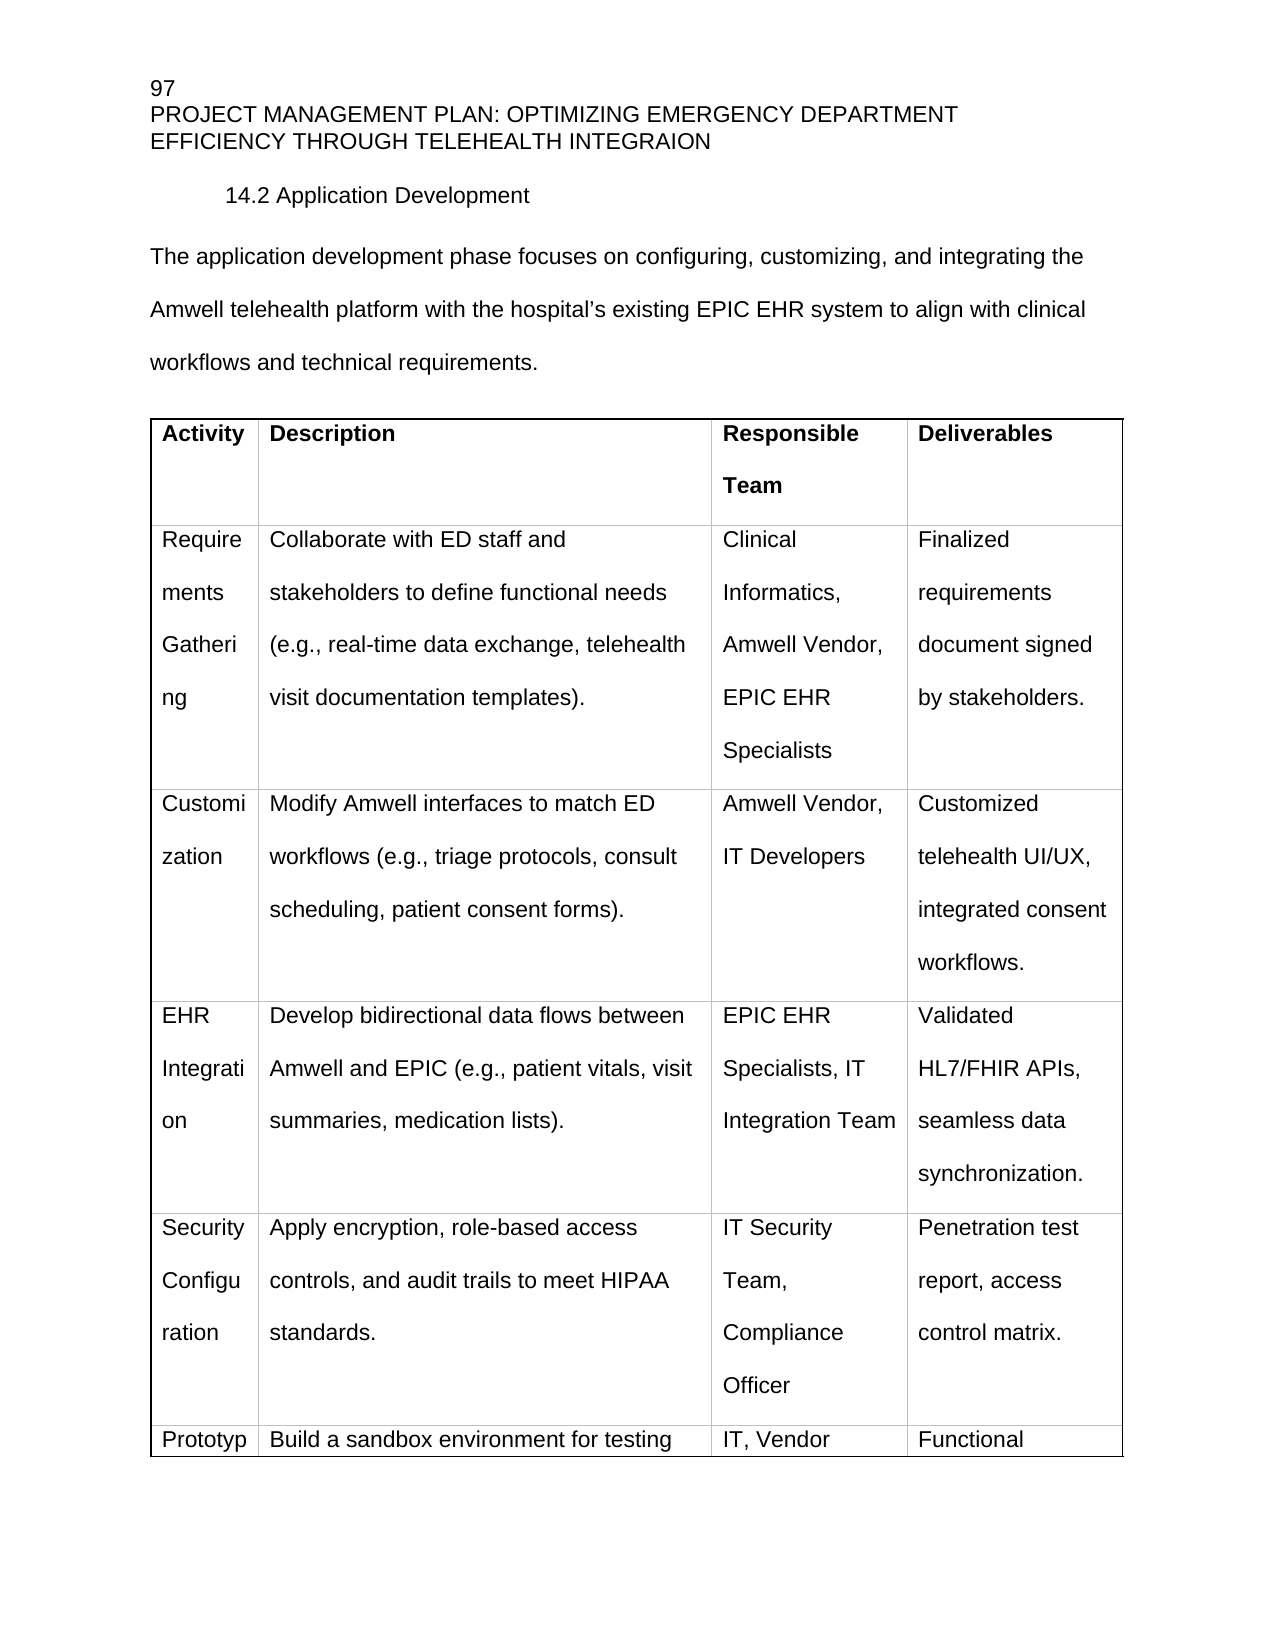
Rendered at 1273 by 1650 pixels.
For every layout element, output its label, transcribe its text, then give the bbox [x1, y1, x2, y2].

table_cell Collaborate with ED staff and stakeholders to define functional needs (e.g., real-time data exchange, telehealth visit documentation templates). [259, 526, 711, 789]
table_header Activity [152, 420, 258, 525]
table_cell Amwell Vendor, IT Developers [712, 790, 907, 1001]
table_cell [908, 1426, 1122, 1456]
table_header Deliverables [908, 420, 1122, 525]
table_cell Requirements Gathering [152, 526, 258, 789]
table_cell Finalized requirements document signed by stakeholders. [908, 526, 1122, 789]
table_cell Modify Amwell interfaces to match ED workflows (e.g., triage protocols, consult scheduling, patient consent forms). [259, 790, 711, 1001]
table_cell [152, 1426, 258, 1456]
text The application development phase focuses on configuring, customizing, and integrating the Amwell telehealth platform with the hospital’s existing EPIC EHR system to align with clinical workflows and technical requirements. [150, 243, 1123, 375]
table_cell EPIC EHR Specialists, IT Integration Team [712, 1002, 907, 1213]
table_header Description [259, 420, 711, 525]
table_cell Clinical Informatics, Amwell Vendor, EPIC EHR Specialists [712, 526, 907, 789]
table_cell IT, Vendor [712, 1426, 907, 1456]
table_cell Develop bidirectional data flows between Amwell and EPIC (e.g., patient vitals, visit summaries, medication lists). [259, 1002, 711, 1213]
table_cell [259, 1426, 711, 1456]
table_header Responsible Team [712, 420, 907, 525]
table_cell Customization [152, 790, 258, 1001]
table_cell Security Configuration [152, 1214, 258, 1424]
table_cell IT Security Team, Compliance Officer [712, 1214, 907, 1424]
table_cell EHR Integration [152, 1002, 258, 1213]
table_cell Validated HL7/FHIR APIs, seamless data synchronization. [908, 1002, 1122, 1213]
table_cell Apply encryption, role-based access controls, and audit trails to meet HIPAA standards. [259, 1214, 711, 1424]
table_cell Customized telehealth UI/UX, integrated consent workflows. [908, 790, 1122, 1001]
subtitle 14.2 Application Development [150, 182, 1123, 208]
table_cell Penetration test report, access control matrix. [908, 1214, 1122, 1424]
